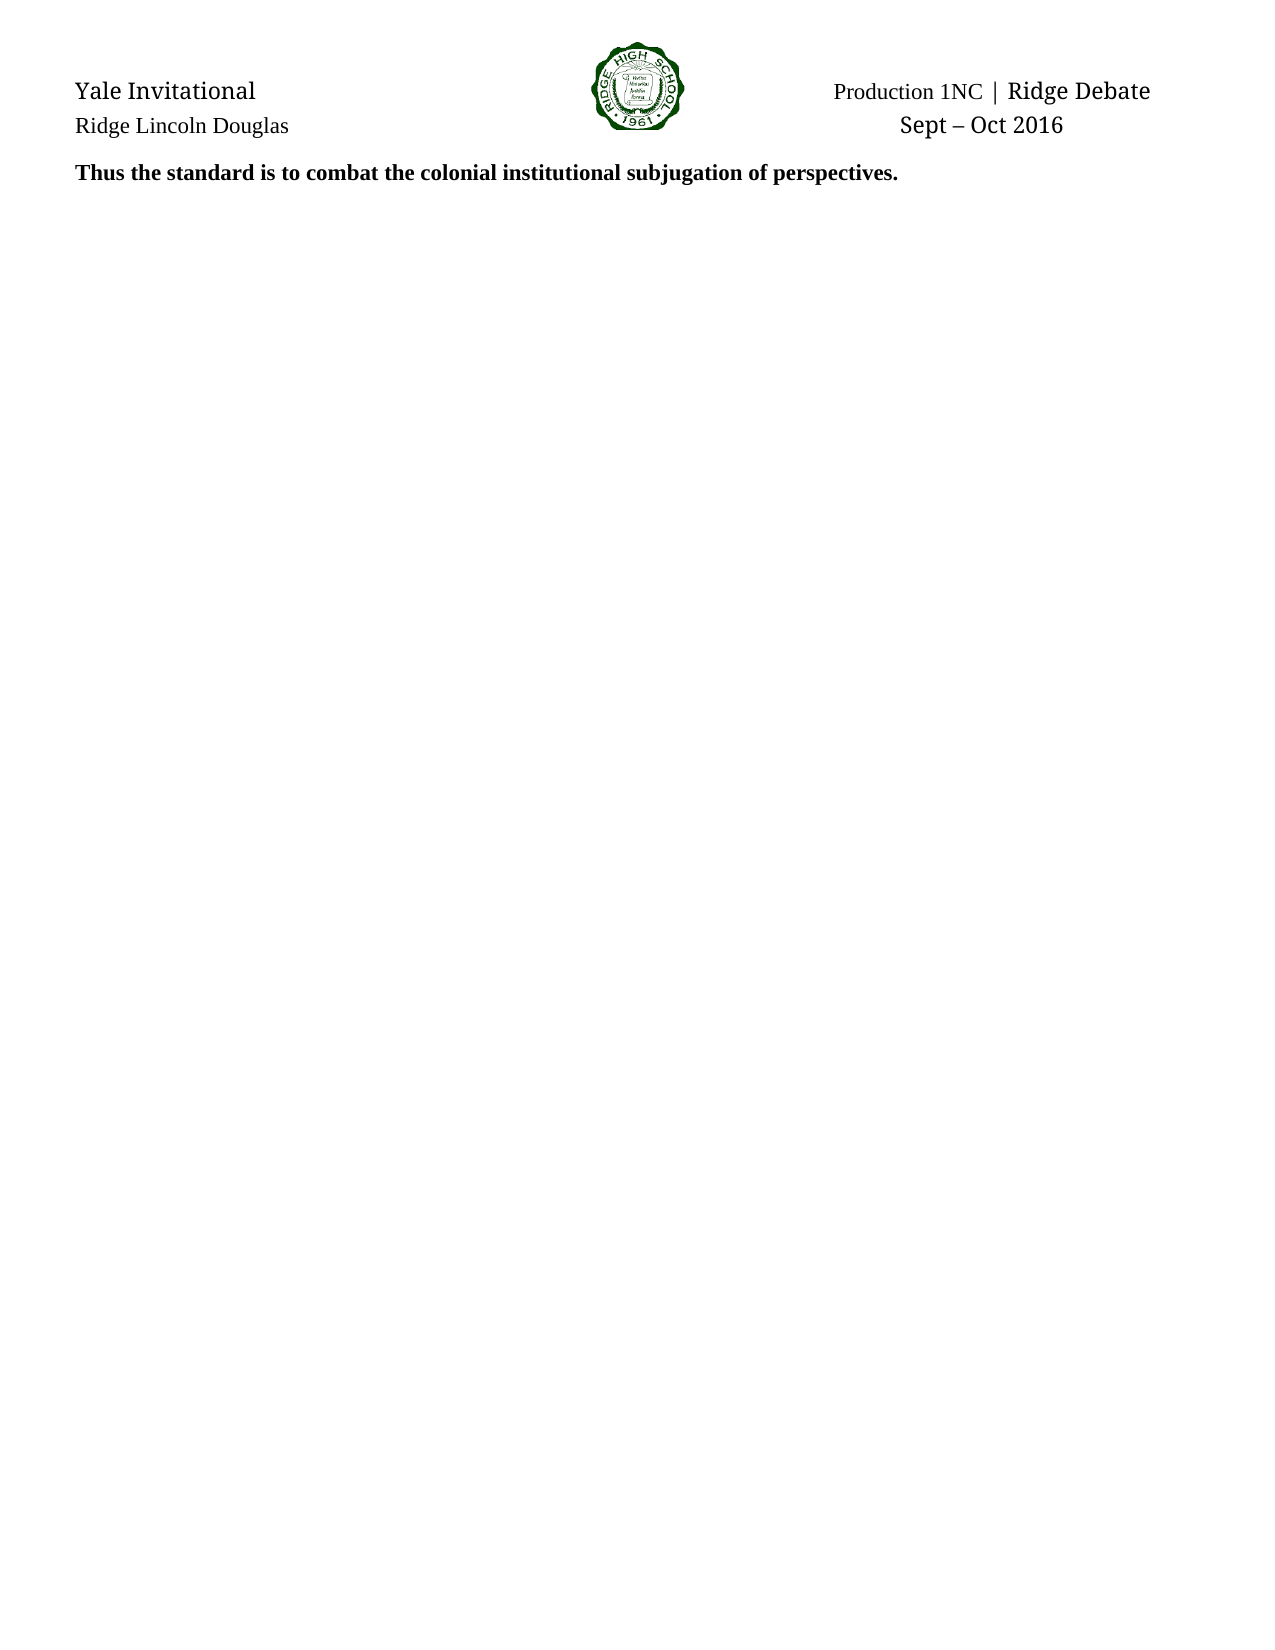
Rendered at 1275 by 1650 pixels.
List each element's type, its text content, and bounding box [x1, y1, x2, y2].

subtitle Thus the standard is to combat the colonial institutional subjugation of perspectives. [75, 159, 1200, 185]
picture [577, 42, 697, 130]
